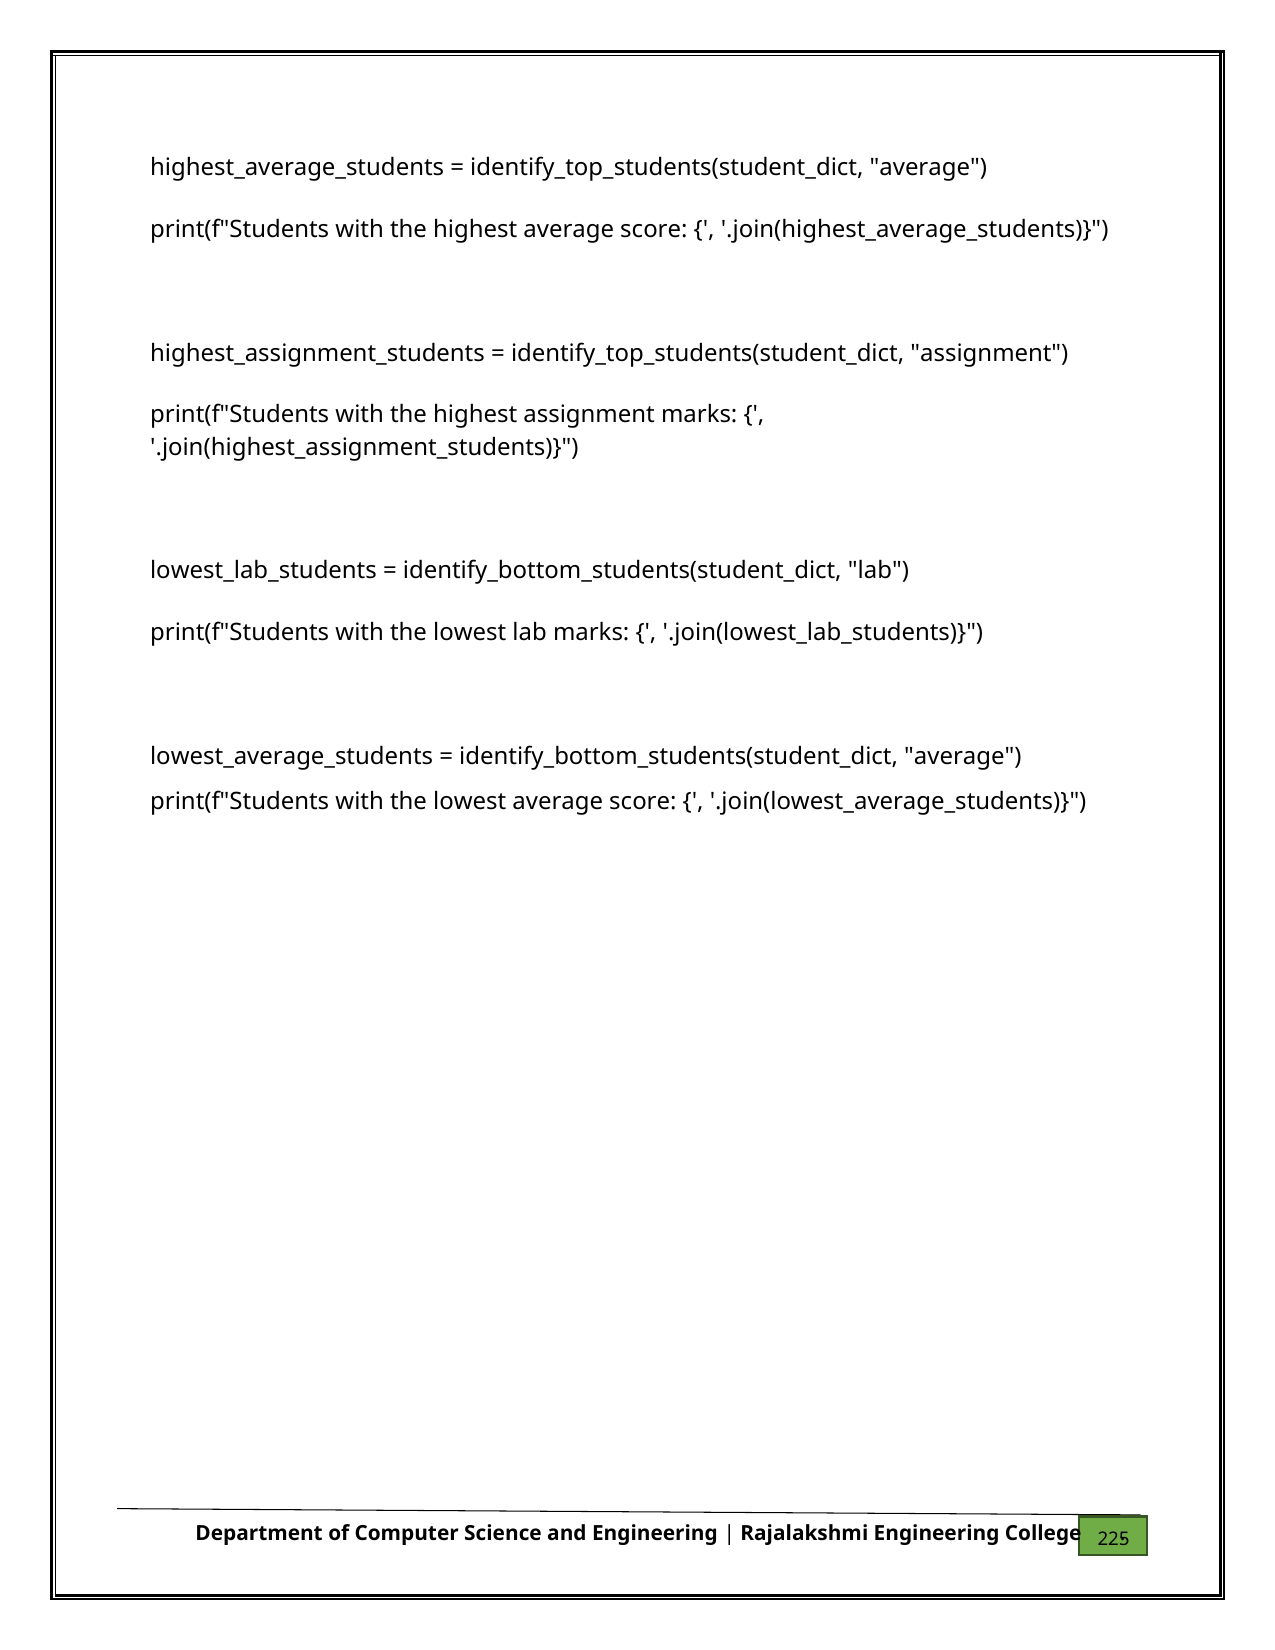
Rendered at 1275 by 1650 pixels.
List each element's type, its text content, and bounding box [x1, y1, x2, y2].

text highest_average_students = identify_top_students(student_dict, "average") [150, 150, 1125, 183]
text lowest_lab_students = identify_bottom_students(student_dict, "lab") [150, 553, 1125, 586]
text print(f"Students with the lowest average score: {', '.join(lowest_average_students)}") [150, 784, 1125, 816]
text print(f"Students with the lowest lab marks: {', '.join(lowest_lab_students)}") [150, 615, 1125, 648]
text print(f"Students with the highest assignment marks: {', '.join(highest_assignment_students)}") [150, 397, 1125, 462]
text lowest_average_students = identify_bottom_students(student_dict, "average") [150, 738, 1125, 771]
text highest_assignment_students = identify_top_students(student_dict, "assignment") [150, 335, 1125, 368]
text print(f"Students with the highest average score: {', '.join(highest_average_students)}") [150, 212, 1125, 244]
